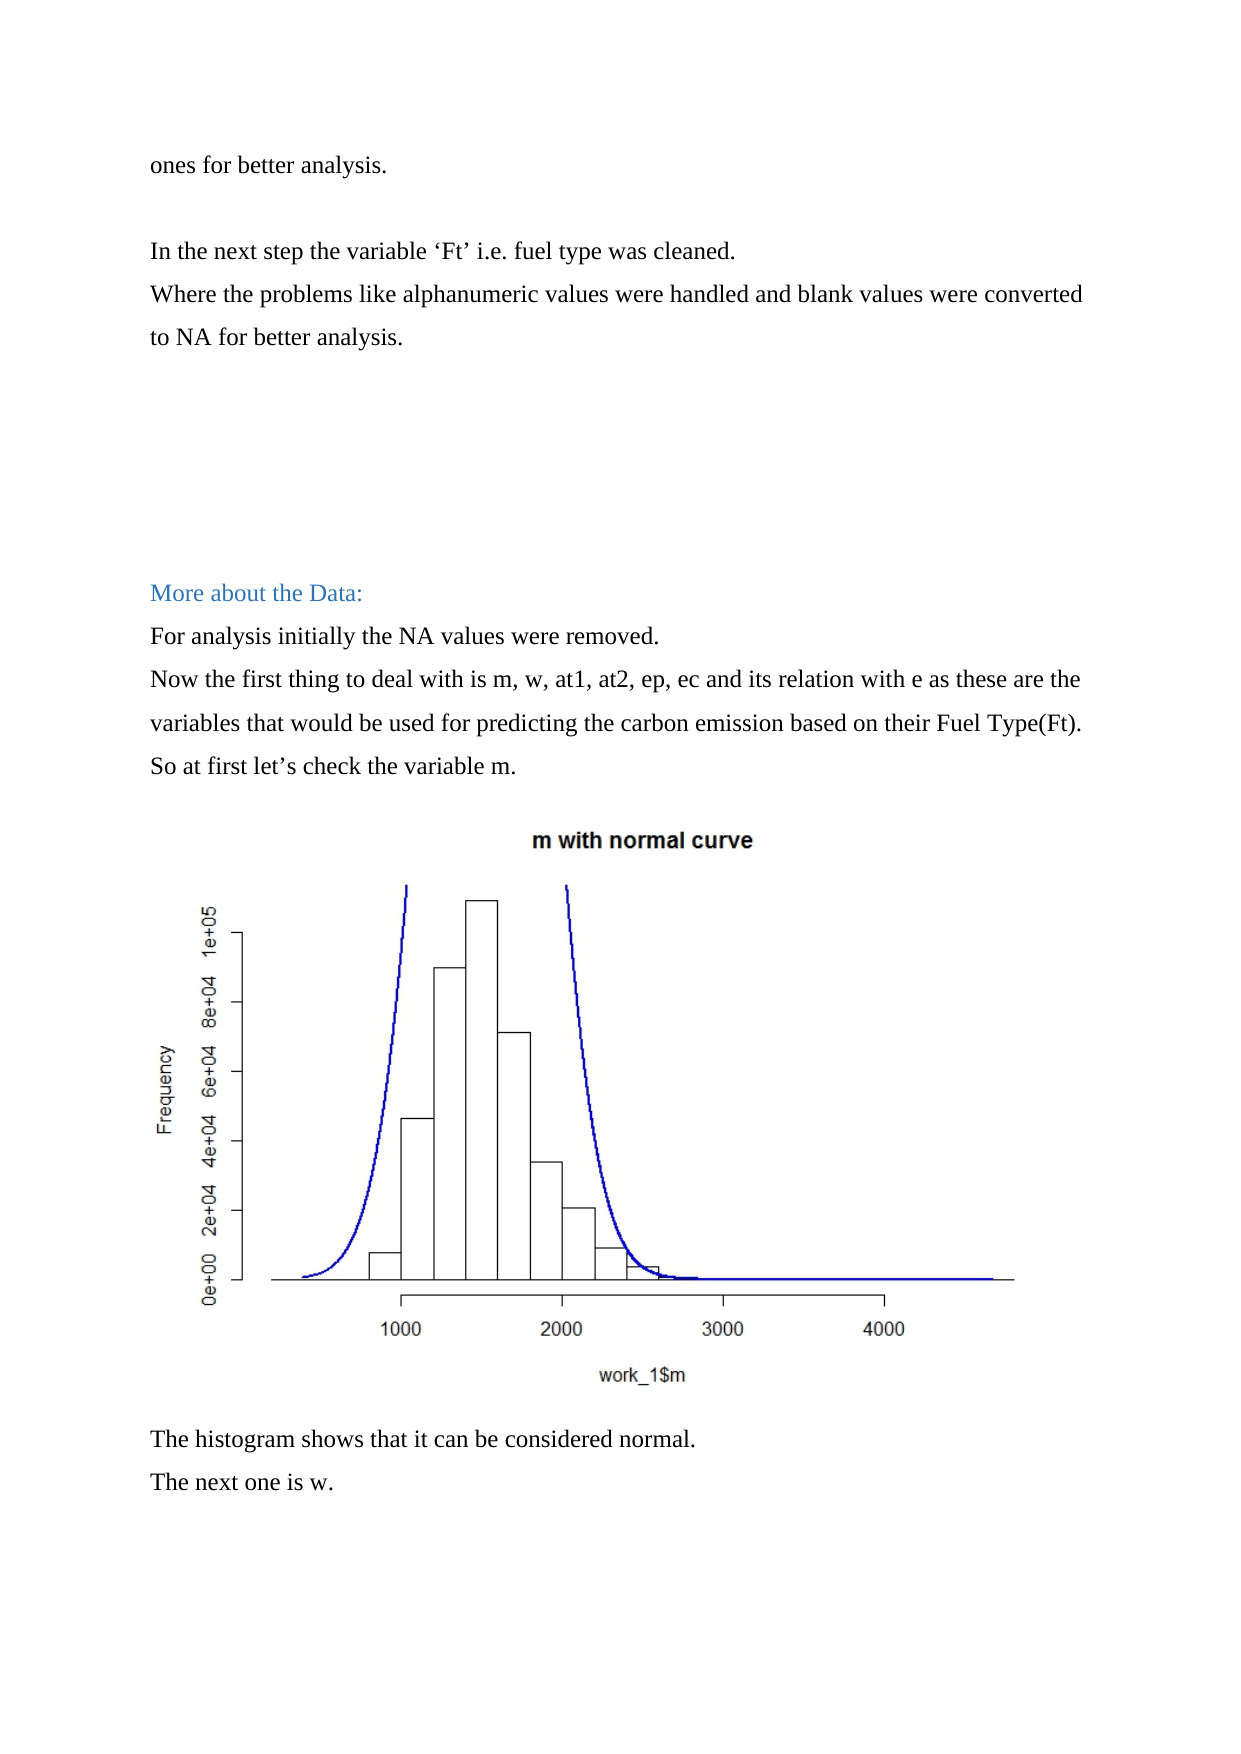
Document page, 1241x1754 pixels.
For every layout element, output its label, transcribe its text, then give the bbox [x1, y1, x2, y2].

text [150, 1410, 1090, 1496]
subtitle More about the Data: [150, 578, 1090, 607]
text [150, 150, 1090, 479]
picture [150, 793, 1091, 1410]
